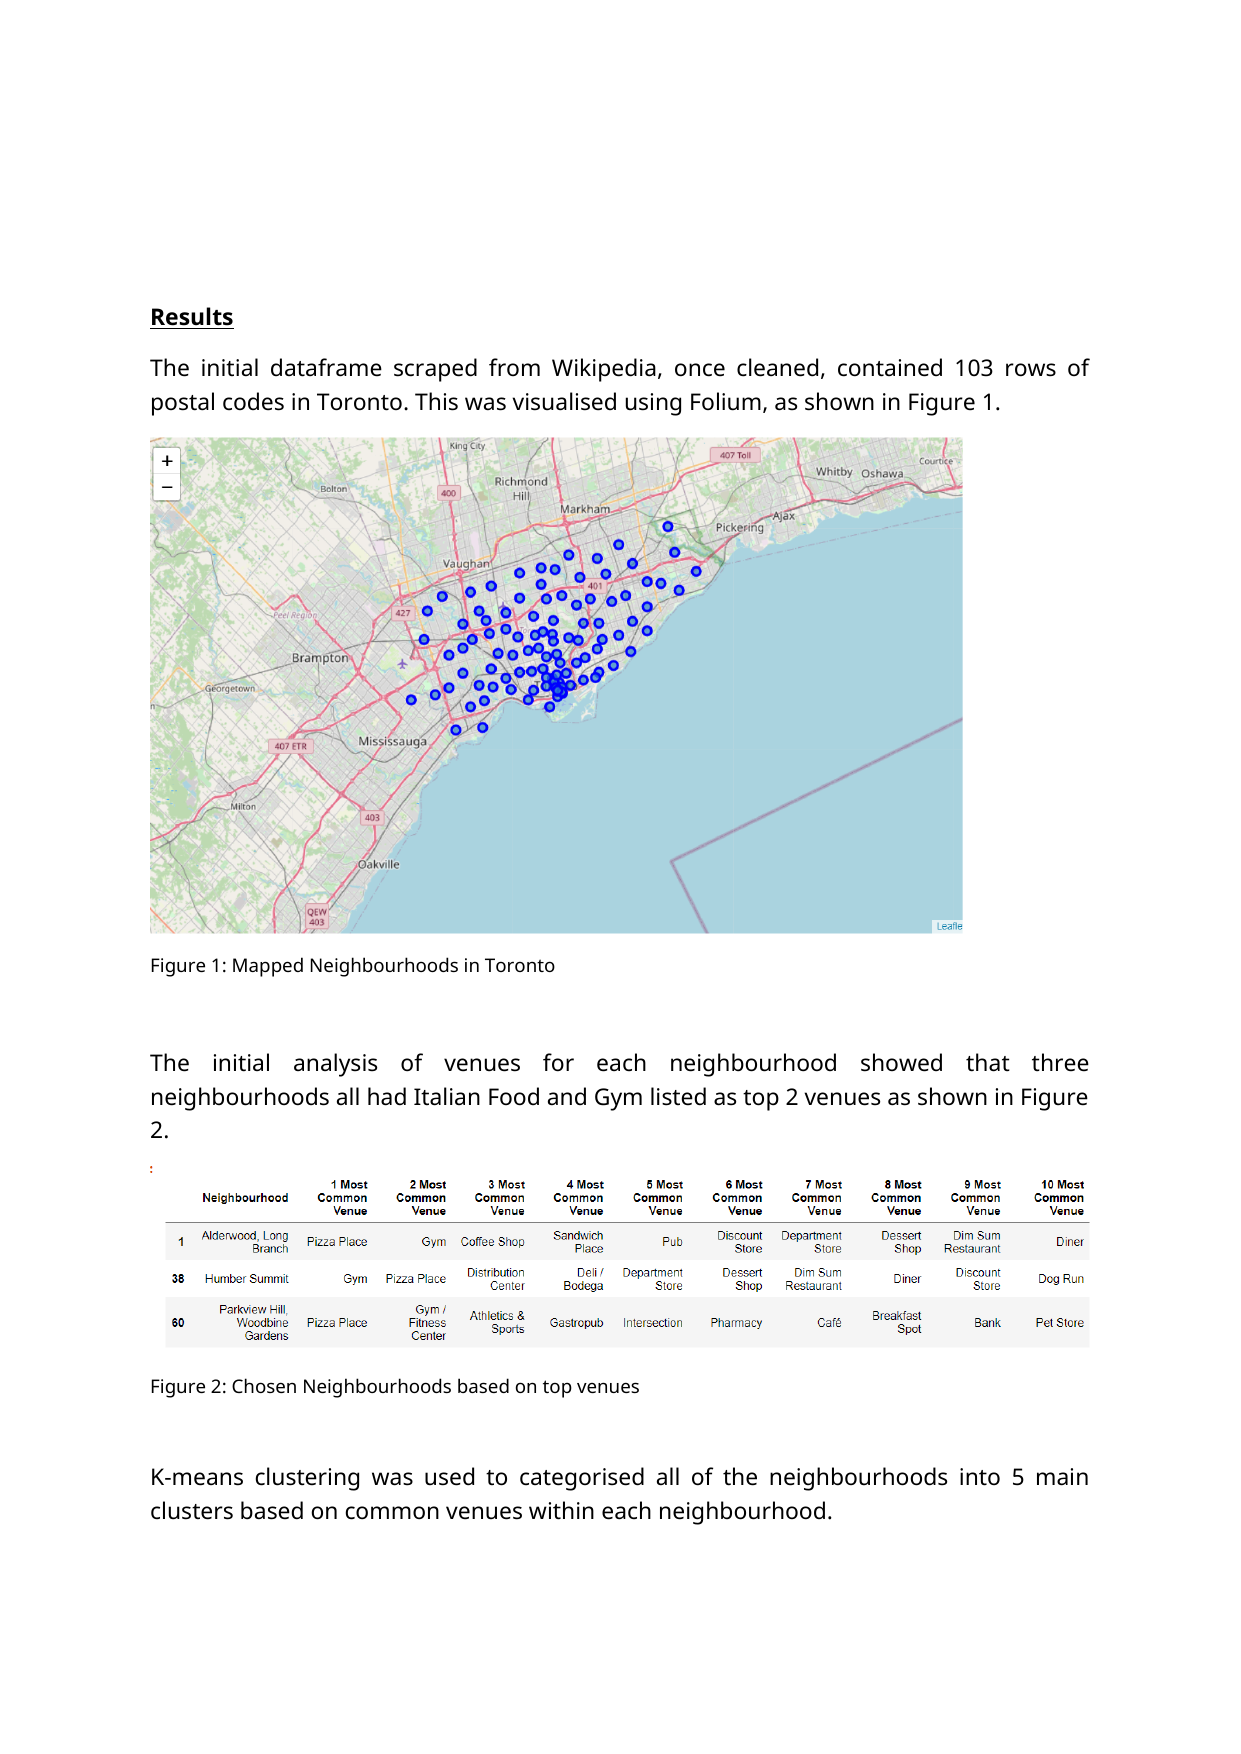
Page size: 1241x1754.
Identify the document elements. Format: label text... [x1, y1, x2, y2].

text Figure 2: Chosen Neighbourhoods based on top venues [150, 1373, 1090, 1398]
text Results [150, 301, 1090, 332]
text The initial dataframe scraped from Wikipedia, once cleaned, contained 103 rows of postal codes in Toronto. This was visualised using Folium, as shown in Figure 1. [150, 352, 1090, 417]
text Figure 1: Mapped Neighbourhoods in Toronto [150, 952, 1090, 978]
picture [150, 435, 963, 934]
text K-means clustering was used to categorised all of the neighbourhoods into 5 main clusters based on common venues within each neighbourhood. [150, 1461, 1090, 1526]
picture [150, 1164, 1107, 1355]
text The initial analysis of venues for each neighbourhood showed that three neighbourhoods all had Italian Food and Gym listed as top 2 venues as shown in Figure 2. [150, 1047, 1090, 1145]
